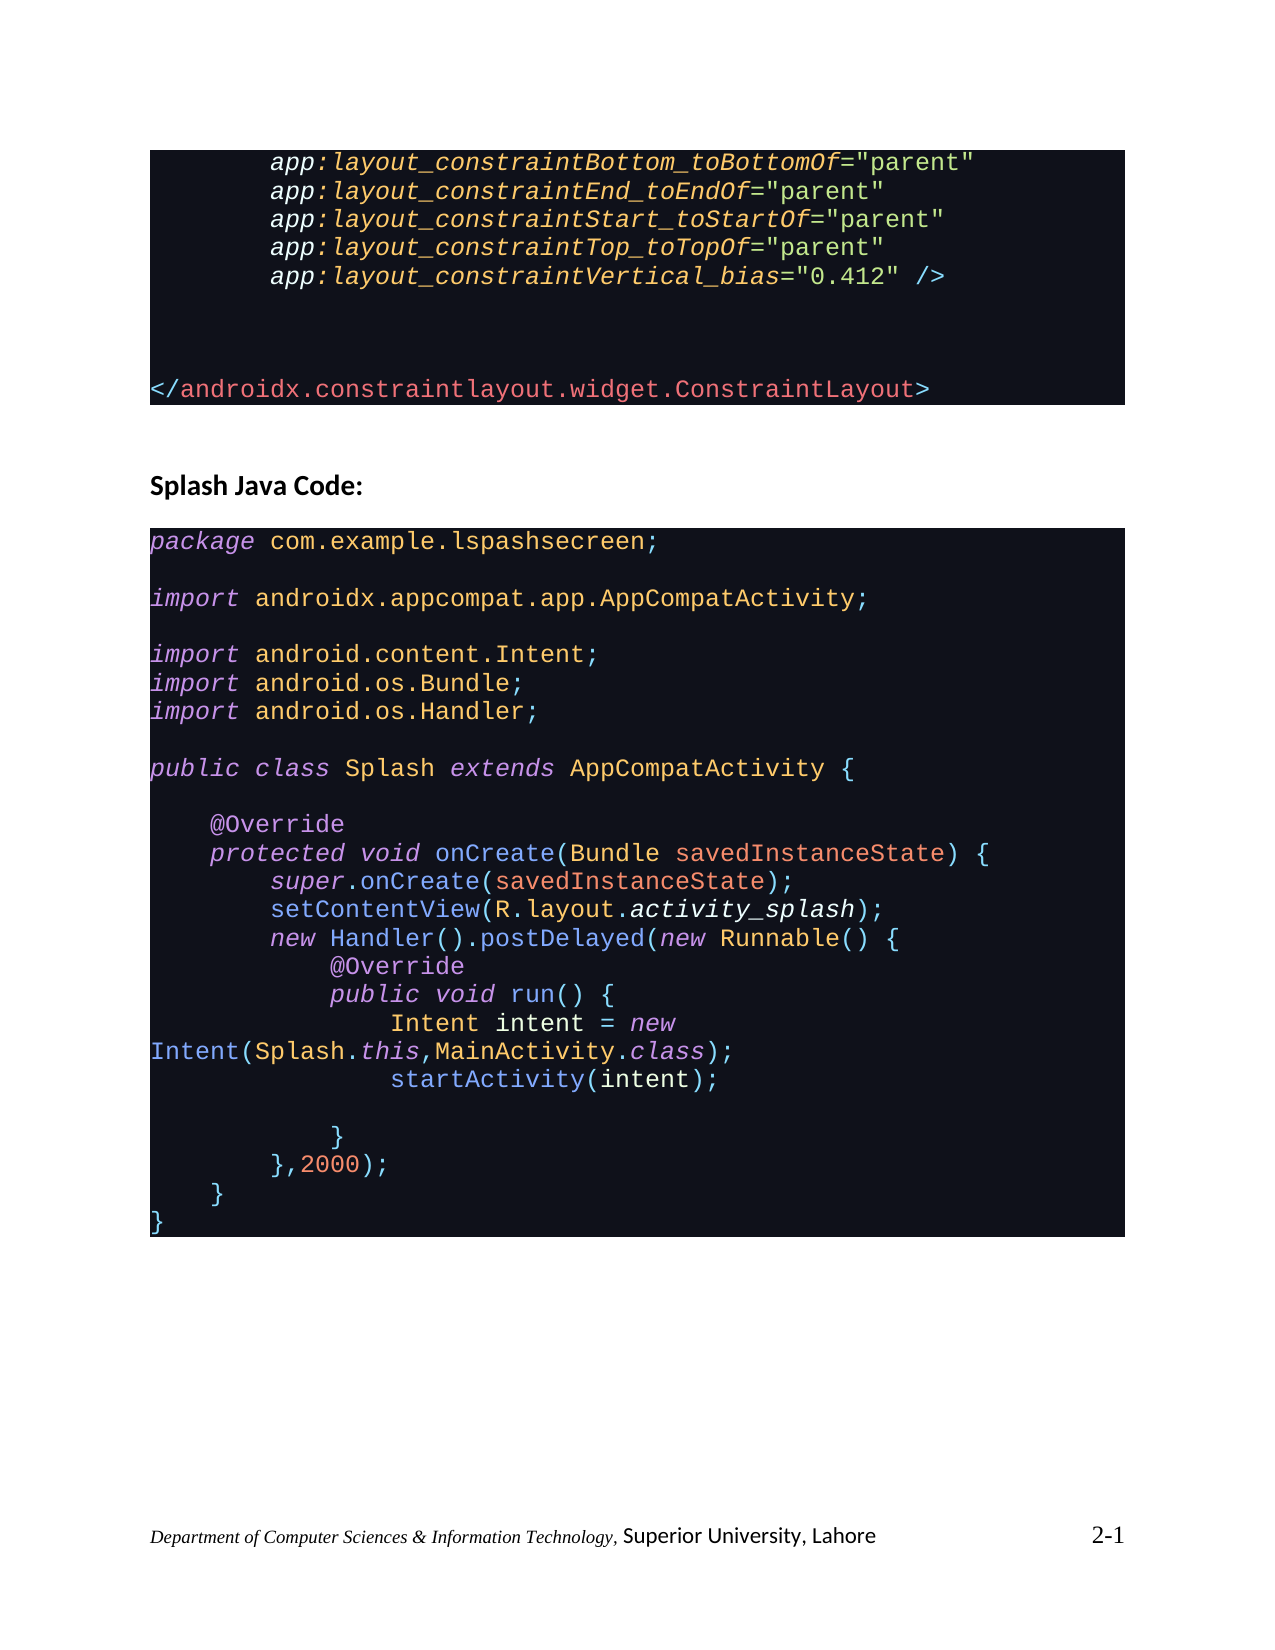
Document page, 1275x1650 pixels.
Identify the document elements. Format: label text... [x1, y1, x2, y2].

text package com.example.lspashsecreen; import androidx.appcompat.app.AppCompatActivity; import android.content.Intent; import android.os.Bundle; import android.os.Handler; public class Splash extends AppCompatActivity { @Override protected void onCreate(Bundle savedInstanceState) { super.onCreate(savedInstanceState); setContentView(R.layout.activity_splash); new Handler().postDelayed(new Runnable() { @Override public void run() { Intent intent = new Intent(Splash.this,MainActivity.class); startActivity(intent); } },2000); } } [150, 528, 1125, 1237]
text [150, 150, 1125, 405]
text Splash Java Code: [150, 467, 1125, 502]
